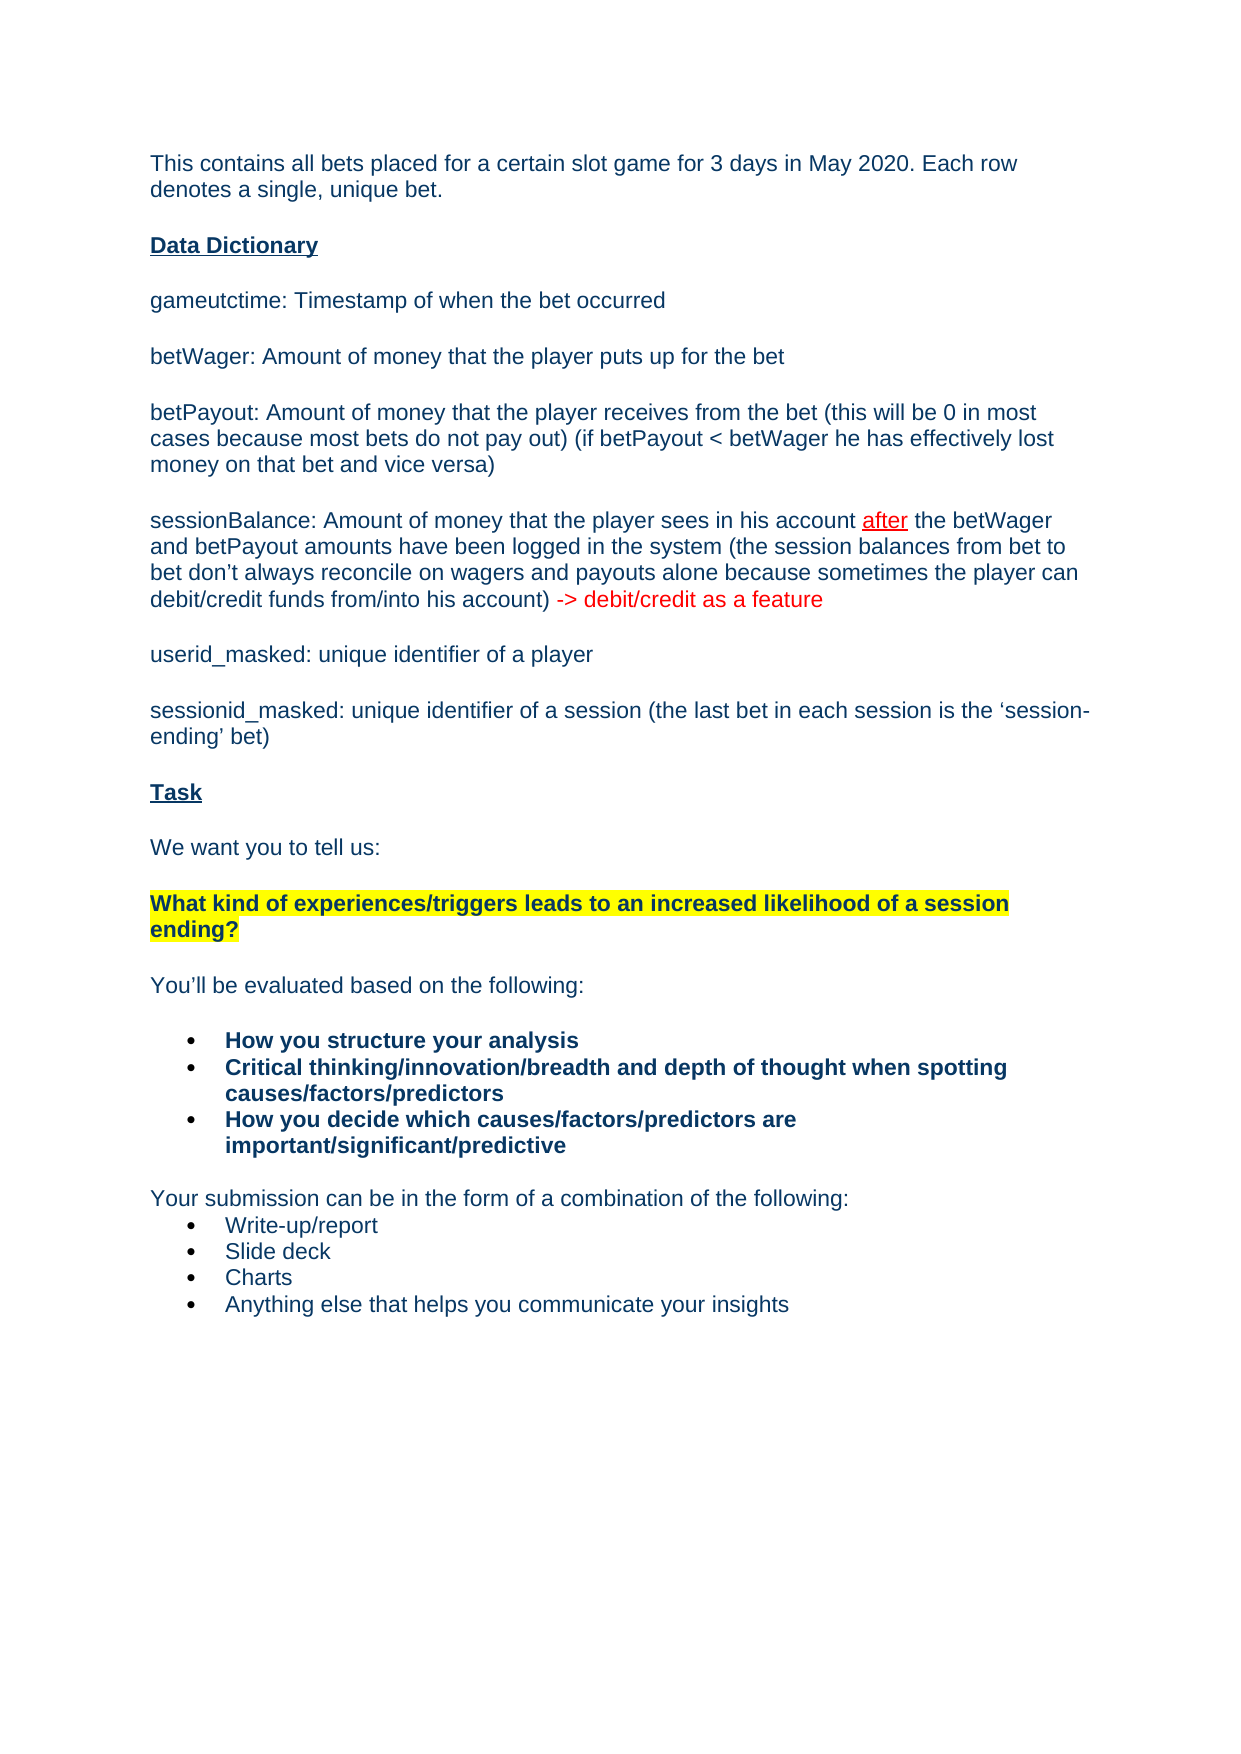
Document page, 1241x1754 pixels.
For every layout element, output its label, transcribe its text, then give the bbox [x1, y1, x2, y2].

text We want you to tell us: [150, 834, 1090, 861]
list Critical thinking/innovation/breadth and depth of thought when spotting causes/factors/predictors [187, 1053, 1090, 1106]
text userid_masked: unique identifier of a player [150, 641, 1090, 668]
text Your submission can be in the form of a combination of the following: [150, 1185, 1090, 1212]
list Anything else that helps you communicate your insights [187, 1291, 1090, 1317]
list How you structure your analysis [187, 1027, 1090, 1053]
text Data Dictionary [150, 232, 1090, 258]
list How you decide which causes/factors/predictors are important/significant/predictive [187, 1106, 1090, 1159]
list Slide deck [187, 1238, 1090, 1264]
text sessionid_masked: unique identifier of a session (the last bet in each session is the ‘session-ending’ bet) [150, 697, 1090, 749]
list Charts [187, 1264, 1090, 1291]
text gameutctime: Timestamp of when the bet occurred [150, 287, 1090, 314]
text You’ll be evaluated based on the following: [150, 972, 1090, 998]
text betPayout: Amount of money that the player receives from the bet (this will be 0 in most cases because most bets do not pay out) (if betPayout < betWager he has effectively lost money on that bet and vice versa) [150, 398, 1090, 477]
text sessionBalance: Amount of money that the player sees in his account after the betWager and betPayout amounts have been logged in the system (the session balances from bet to bet don’t always reconcile on wagers and payouts alone because sometimes the player can debit/credit funds from/into his account) -> debit/credit as a feature [150, 507, 1090, 612]
list Write-up/report [187, 1212, 1090, 1238]
text This contains all bets placed for a certain slot game for 3 days in May 2020. Each row denotes a single, unique bet. [150, 150, 1090, 203]
text betWager: Amount of money that the player puts up for the bet [150, 343, 1090, 369]
text What kind of experiences/triggers leads to an increased likelihood of a session ending? [239, 890, 1090, 942]
text Task [150, 779, 1090, 805]
